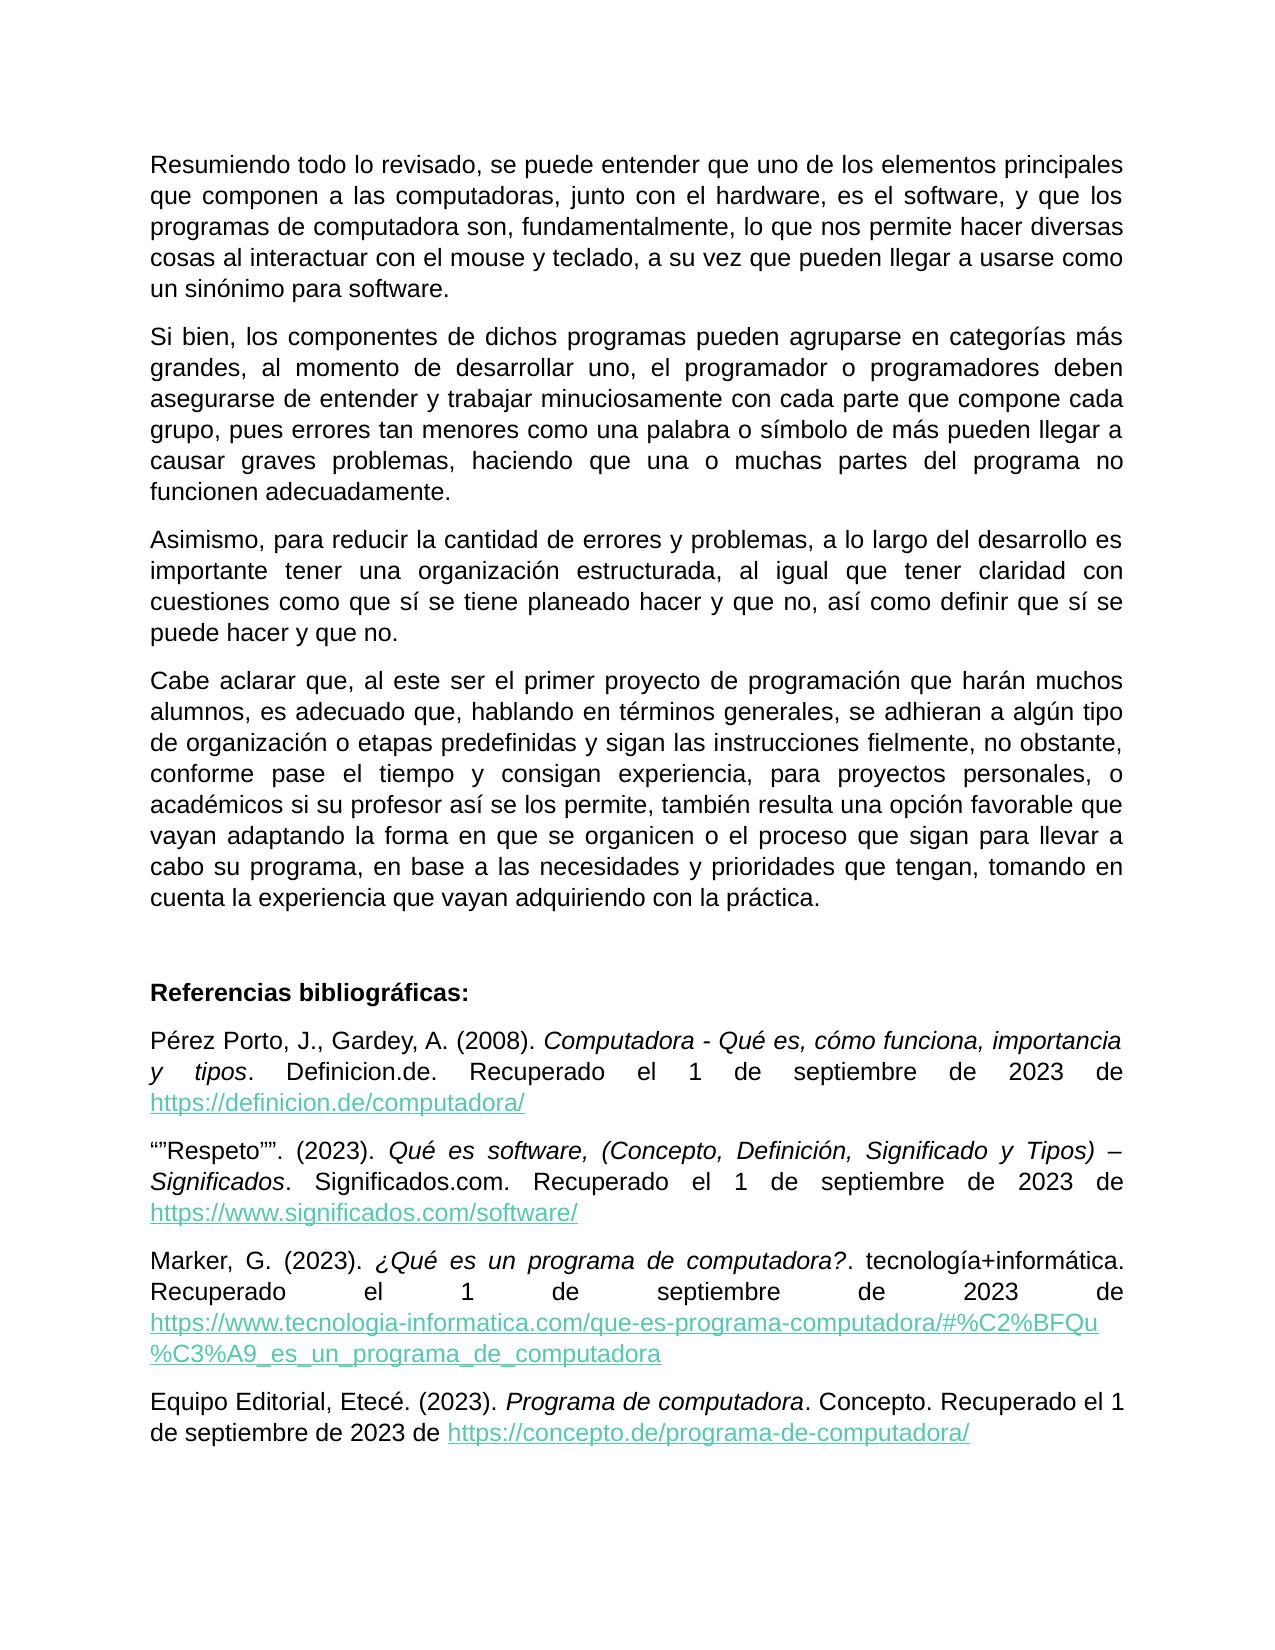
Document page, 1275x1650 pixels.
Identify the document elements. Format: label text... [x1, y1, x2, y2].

text Resumiendo todo lo revisado, se puede entender que uno de los elementos principales que componen a las computadoras, junto con el hardware, es el software, y que los programas de computadora son, fundamentalmente, lo que nos permite hacer diversas cosas al interactuar con el mouse y teclado, a su vez que pueden llegar a usarse como un sinónimo para software. [150, 150, 1125, 303]
text Pérez Porto, J., Gardey, A. (2008). Computadora - Qué es, cómo funciona, importancia y tipos. Definicion.de. Recuperado el 1 de septiembre de 2023 de https://definicion.de/computadora/ [150, 1026, 1125, 1117]
text Equipo Editorial, Etecé. (2023). Programa de computadora. Concepto. Recuperado el 1 de septiembre de 2023 de https://concepto.de/programa-de-computadora/ [150, 1386, 1125, 1446]
text “”Respeto””. (2023). Qué es software, (Concepto, Definición, Significado y Tipos) – Significados. Significados.com. Recuperado el 1 de septiembre de 2023 de https://www.significados.com/software/ [150, 1136, 1125, 1227]
text Marker, G. (2023). ¿Qué es un programa de computadora?. tecnología+informática. Recuperado el 1 de septiembre de 2023 de https://www.tecnologia-informatica.com/que-es-programa-computadora/#%C2%BFQu%C3%A9_es_un_programa_de_computadora [150, 1246, 1125, 1367]
text Referencias bibliográficas: [150, 978, 1125, 1007]
text Si bien, los componentes de dichos programas pueden agruparse en categorías más grandes, al momento de desarrollar uno, el programador o programadores deben asegurarse de entender y trabajar minuciosamente con cada parte que compone cada grupo, pues errores tan menores como una palabra o símbolo de más pueden llegar a causar graves problemas, haciendo que una o muchas partes del programa no funcionen adecuadamente. [150, 322, 1125, 506]
text Asimismo, para reducir la cantidad de errores y problemas, a lo largo del desarrollo es importante tener una organización estructurada, al igual que tener claridad con cuestiones como que sí se tiene planeado hacer y que no, así como definir que sí se puede hacer y que no. [150, 525, 1125, 647]
text Cabe aclarar que, al este ser el primer proyecto de programación que harán muchos alumnos, es adecuado que, hablando en términos generales, se adhieran a algún tipo de organización o etapas predefinidas y sigan las instrucciones fielmente, no obstante, conforme pase el tiempo y consigan experiencia, para proyectos personales, o académicos si su profesor así se los permite, también resulta una opción favorable que vayan adaptando la forma en que se organicen o el proceso que sigan para llevar a cabo su programa, en base a las necesidades y prioridades que tengan, tomando en cuenta la experiencia que vayan adquiriendo con la práctica. [150, 666, 1125, 912]
